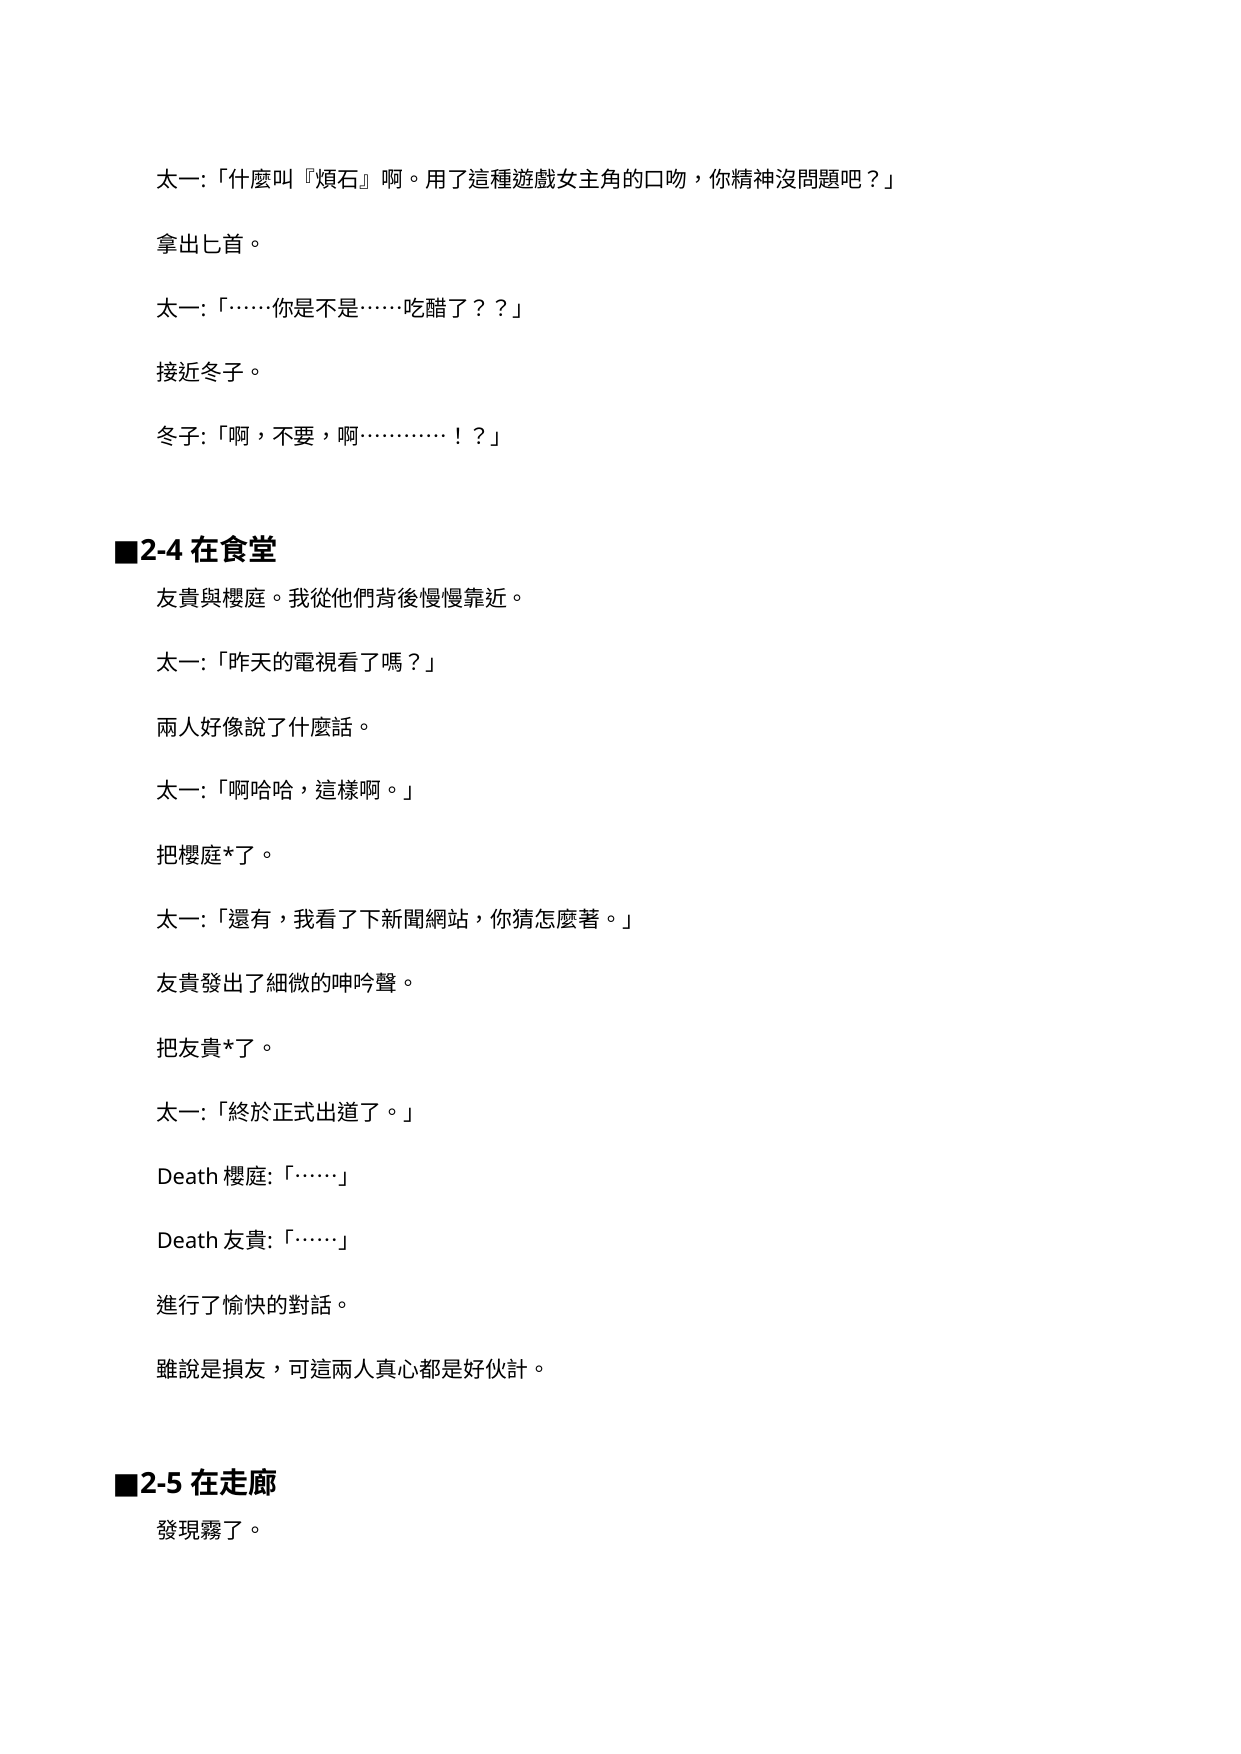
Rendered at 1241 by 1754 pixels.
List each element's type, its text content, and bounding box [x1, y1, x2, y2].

text 太一:「終於正式出道了。」 [112, 1094, 1128, 1127]
text 把友貴*了。 [112, 1030, 1128, 1063]
text 太一:「……你是不是……吃醋了？？」 [112, 290, 1128, 323]
text 兩人好像說了什麼話。 [112, 709, 1128, 742]
text 太一:「什麼叫『煩石』啊。用了這種遊戲女主角的口吻，你精神沒問題吧？」 [112, 162, 1128, 194]
text 接近冬子。 [112, 355, 1128, 387]
text 冬子:「啊，不要，啊…………！？」 [112, 419, 1128, 451]
text 友貴與櫻庭。我從他們背後慢慢靠近。 [112, 581, 1128, 613]
text ■2-4 在食堂 [112, 516, 1128, 581]
text 進行了愉快的對話。 [112, 1287, 1128, 1320]
text 雖說是損友，可這兩人真心都是好伙計。 [112, 1351, 1128, 1384]
text Death友貴:「……」 [112, 1223, 1128, 1256]
text 拿出匕首。 [112, 226, 1128, 259]
text ■2-5 在走廊 [112, 1448, 1128, 1513]
text 友貴發出了細微的呻吟聲。 [112, 966, 1128, 998]
text 太一:「昨天的電視看了嗎？」 [112, 645, 1128, 677]
text 發現霧了。 [112, 1513, 1128, 1546]
text 太一:「還有，我看了下新聞網站，你猜怎麼著。」 [112, 902, 1128, 934]
text 太一:「啊哈哈，這樣啊。」 [112, 773, 1128, 806]
text Death櫻庭:「……」 [112, 1159, 1128, 1191]
text 把櫻庭*了。 [112, 837, 1128, 870]
